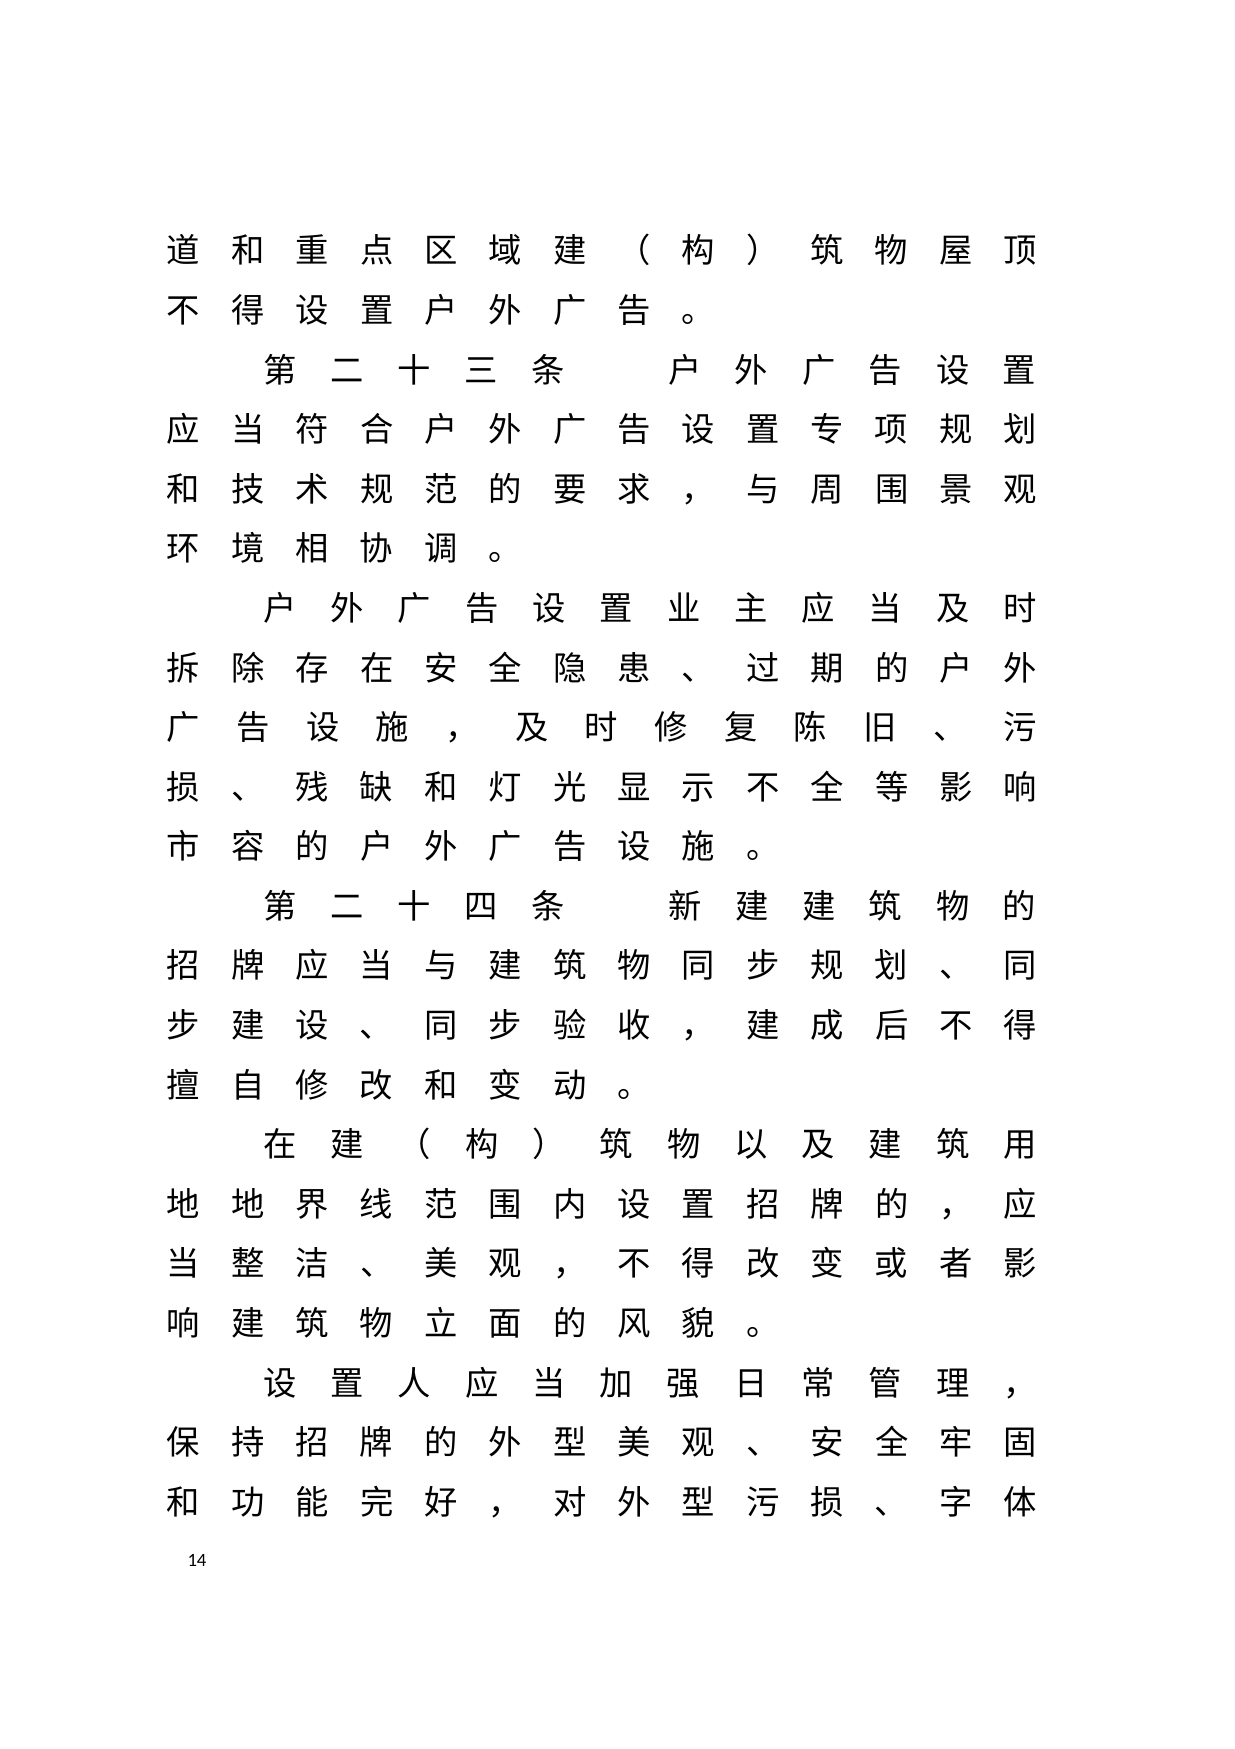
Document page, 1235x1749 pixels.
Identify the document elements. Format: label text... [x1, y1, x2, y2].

text 第二十三条 户外广告设置应当符合户外广告设置专项规划和技术规范的要求，与周围景观环境相协调。 [167, 338, 1068, 576]
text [167, 219, 1068, 338]
text 户外广告设置业主应当及时拆除存在安全隐患、过期的户外广告设施，及时修复陈旧、污损、残缺和灯光显示不全等影响市容的户外广告设施。 [167, 576, 1068, 874]
text 在建（构）筑物以及建筑用地地界线范围内设置招牌的，应当整洁、美观，不得改变或者影响建筑物立面的风貌。 [167, 1112, 1068, 1351]
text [167, 1351, 1068, 1529]
text 第二十四条 新建建筑物的招牌应当与建筑物同步规划、同步建设、同步验收，建成后不得擅自修改和变动。 [167, 874, 1068, 1112]
